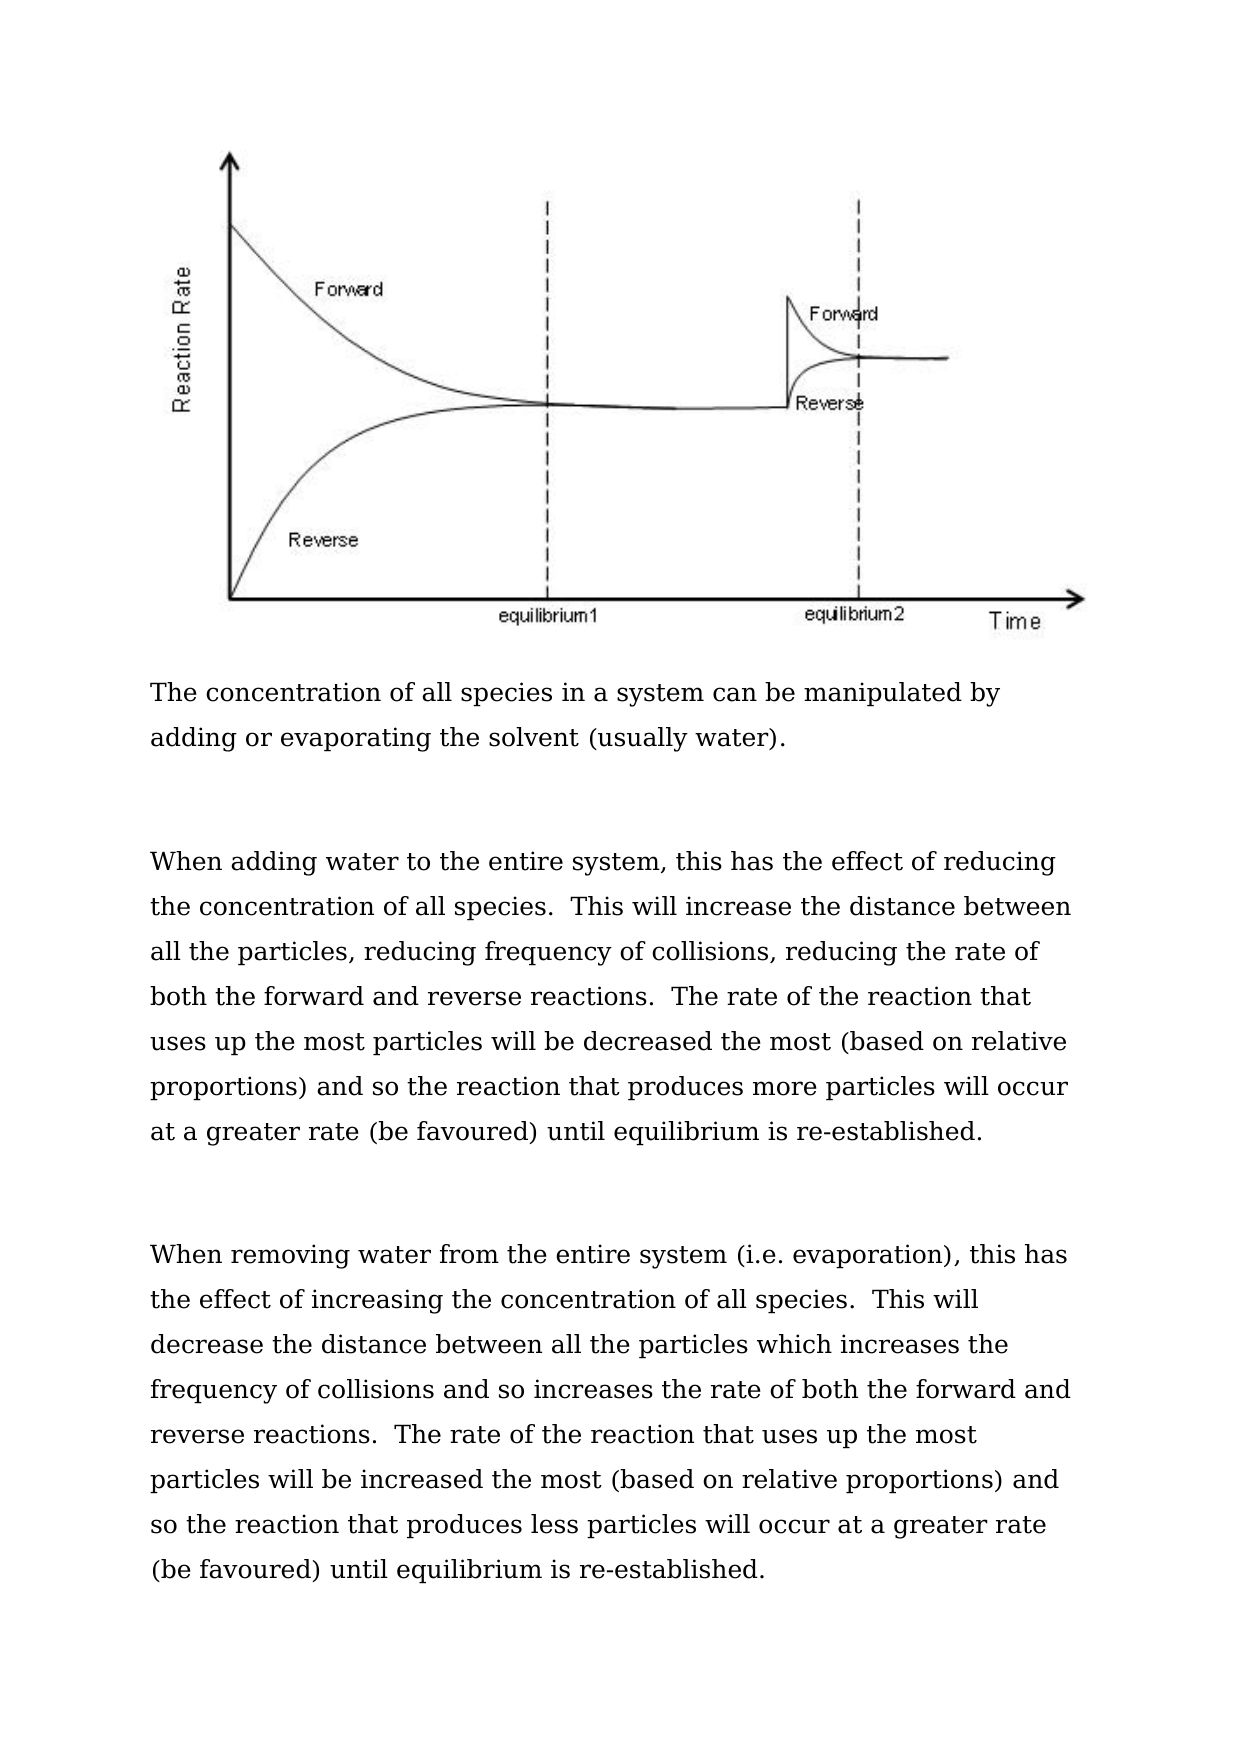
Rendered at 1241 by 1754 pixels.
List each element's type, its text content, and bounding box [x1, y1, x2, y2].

text The concentration of all species in a system can be manipulated by adding or evaporating the solvent (usually water). [150, 677, 1090, 752]
picture [150, 150, 1091, 647]
text When adding water to the entire system, this has the effect of reducing the concentration of all species. This will increase the distance between all the particles, reducing frequency of collisions, reducing the rate of both the forward and reverse reactions. The rate of the reaction that uses up the most particles will be decreased the most (based on relative proportions) and so the reaction that produces more particles will occur at a greater rate (be favoured) until equilibrium is re-established. [150, 845, 1090, 1145]
text When removing water from the entire system (i.e. evaporation), this has the effect of increasing the concentration of all species. This will decrease the distance between all the particles which increases the frequency of collisions and so increases the rate of both the forward and reverse reactions. The rate of the reaction that uses up the most particles will be increased the most (based on relative proportions) and so the reaction that produces less particles will occur at a greater rate (be favoured) until equilibrium is re-established. [150, 1239, 1090, 1584]
